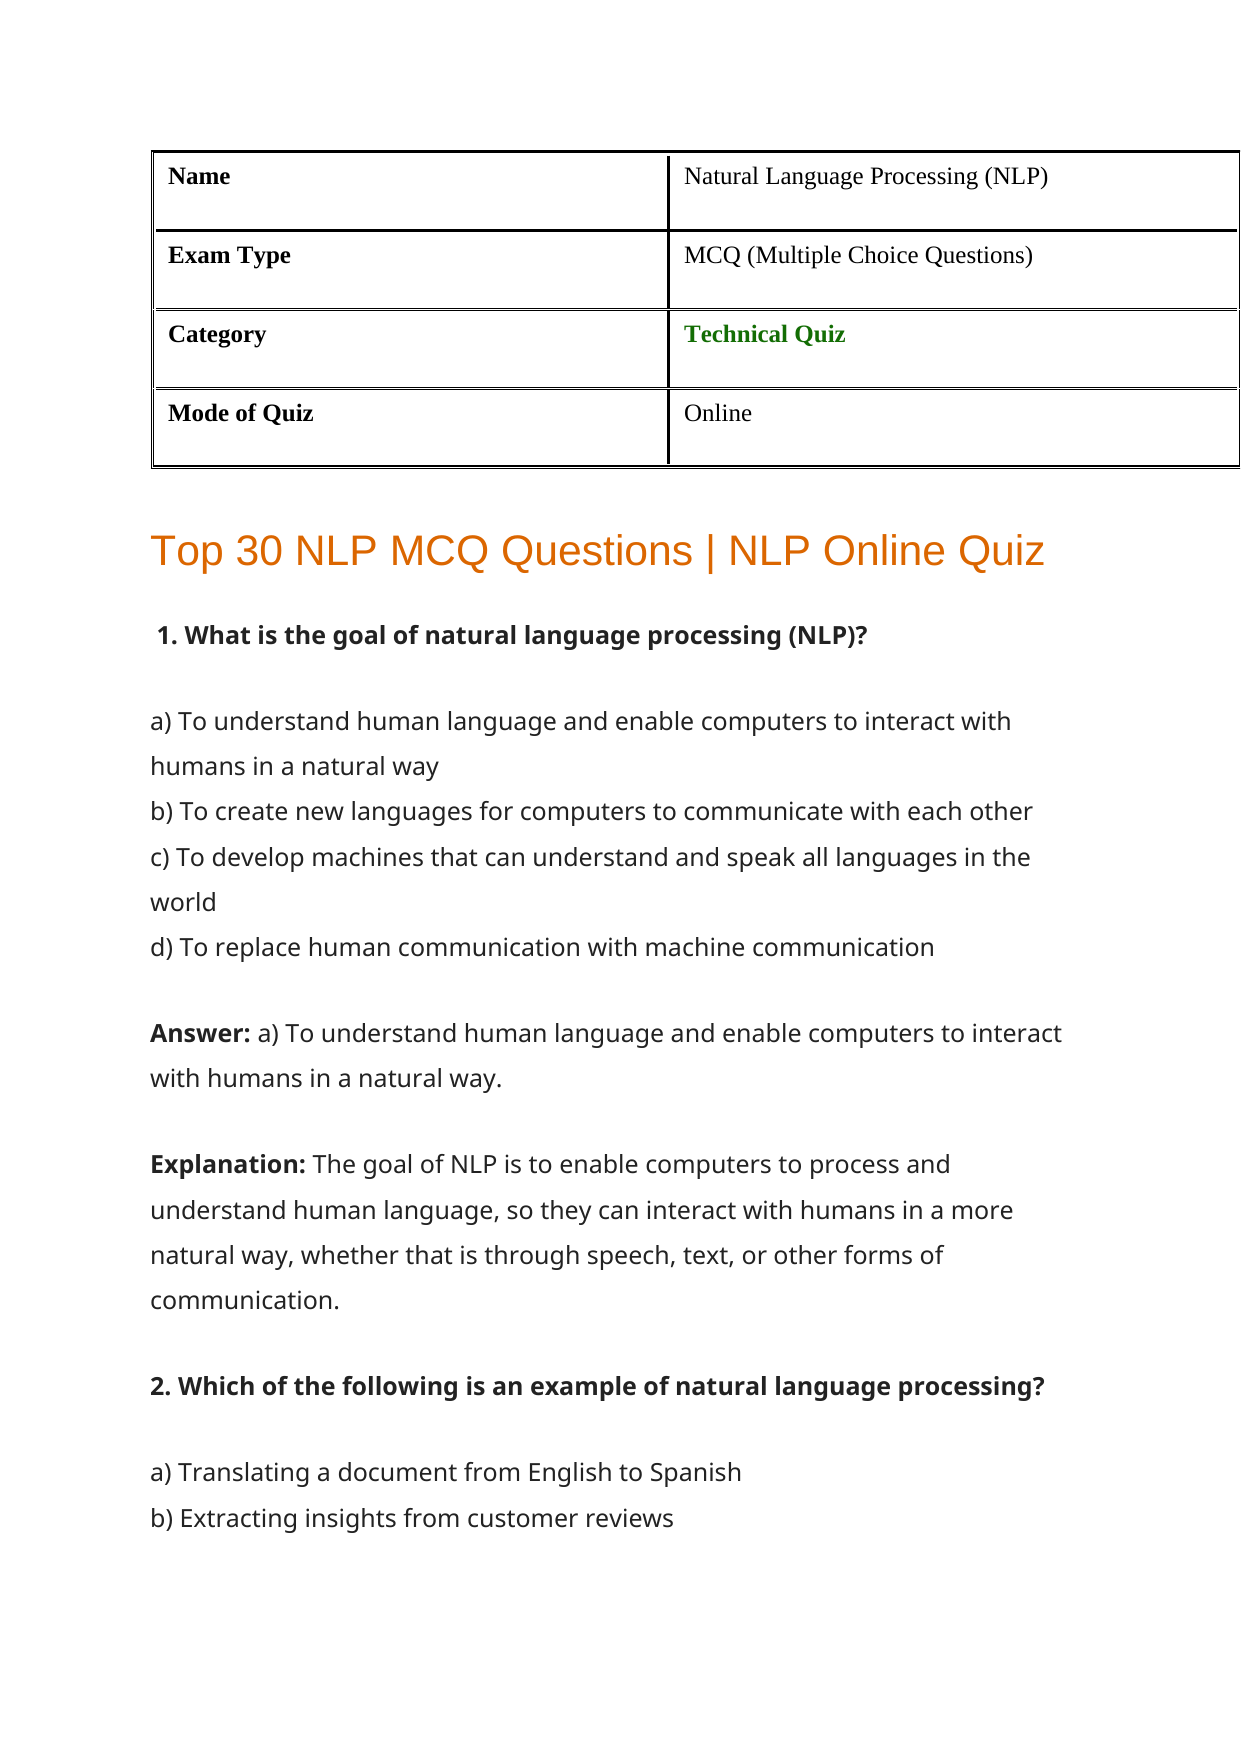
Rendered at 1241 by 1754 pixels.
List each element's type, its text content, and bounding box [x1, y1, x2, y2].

text Answer: a) To understand human language and enable computers to interact with humans in a natural way. [150, 1004, 1090, 1095]
text Explanation: The goal of NLP is to enable computers to process and understand human language, so they can interact with humans in a more natural way, whether that is through speech, text, or other forms of communication. [150, 1136, 1090, 1317]
table_header Name [154, 153, 668, 229]
table_cell Category [152, 308, 668, 387]
table_cell MCQ (Multiple Choice Questions) [670, 229, 1239, 308]
text 2. Which of the following is an example of natural language processing? [150, 1358, 1090, 1403]
text Top 30 NLP MCQ Questions | NLP Online Quiz [150, 516, 1090, 575]
text 1. What is the goal of natural language processing (NLP)? [150, 606, 1090, 651]
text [150, 1444, 1090, 1534]
text a) To understand human language and enable computers to interact with humans in a natural way b) To create new languages for computers to communicate with each other c) To develop machines that can understand and speak all languages in the world d) To replace human communication with machine communication [150, 692, 1090, 964]
table_cell Exam Type [154, 229, 667, 308]
table_cell Mode of Quiz [152, 387, 668, 465]
table_header Natural Language Processing (NLP) [668, 153, 1239, 229]
table_cell Online [668, 387, 1240, 465]
table_cell Technical Quiz [668, 308, 1240, 387]
